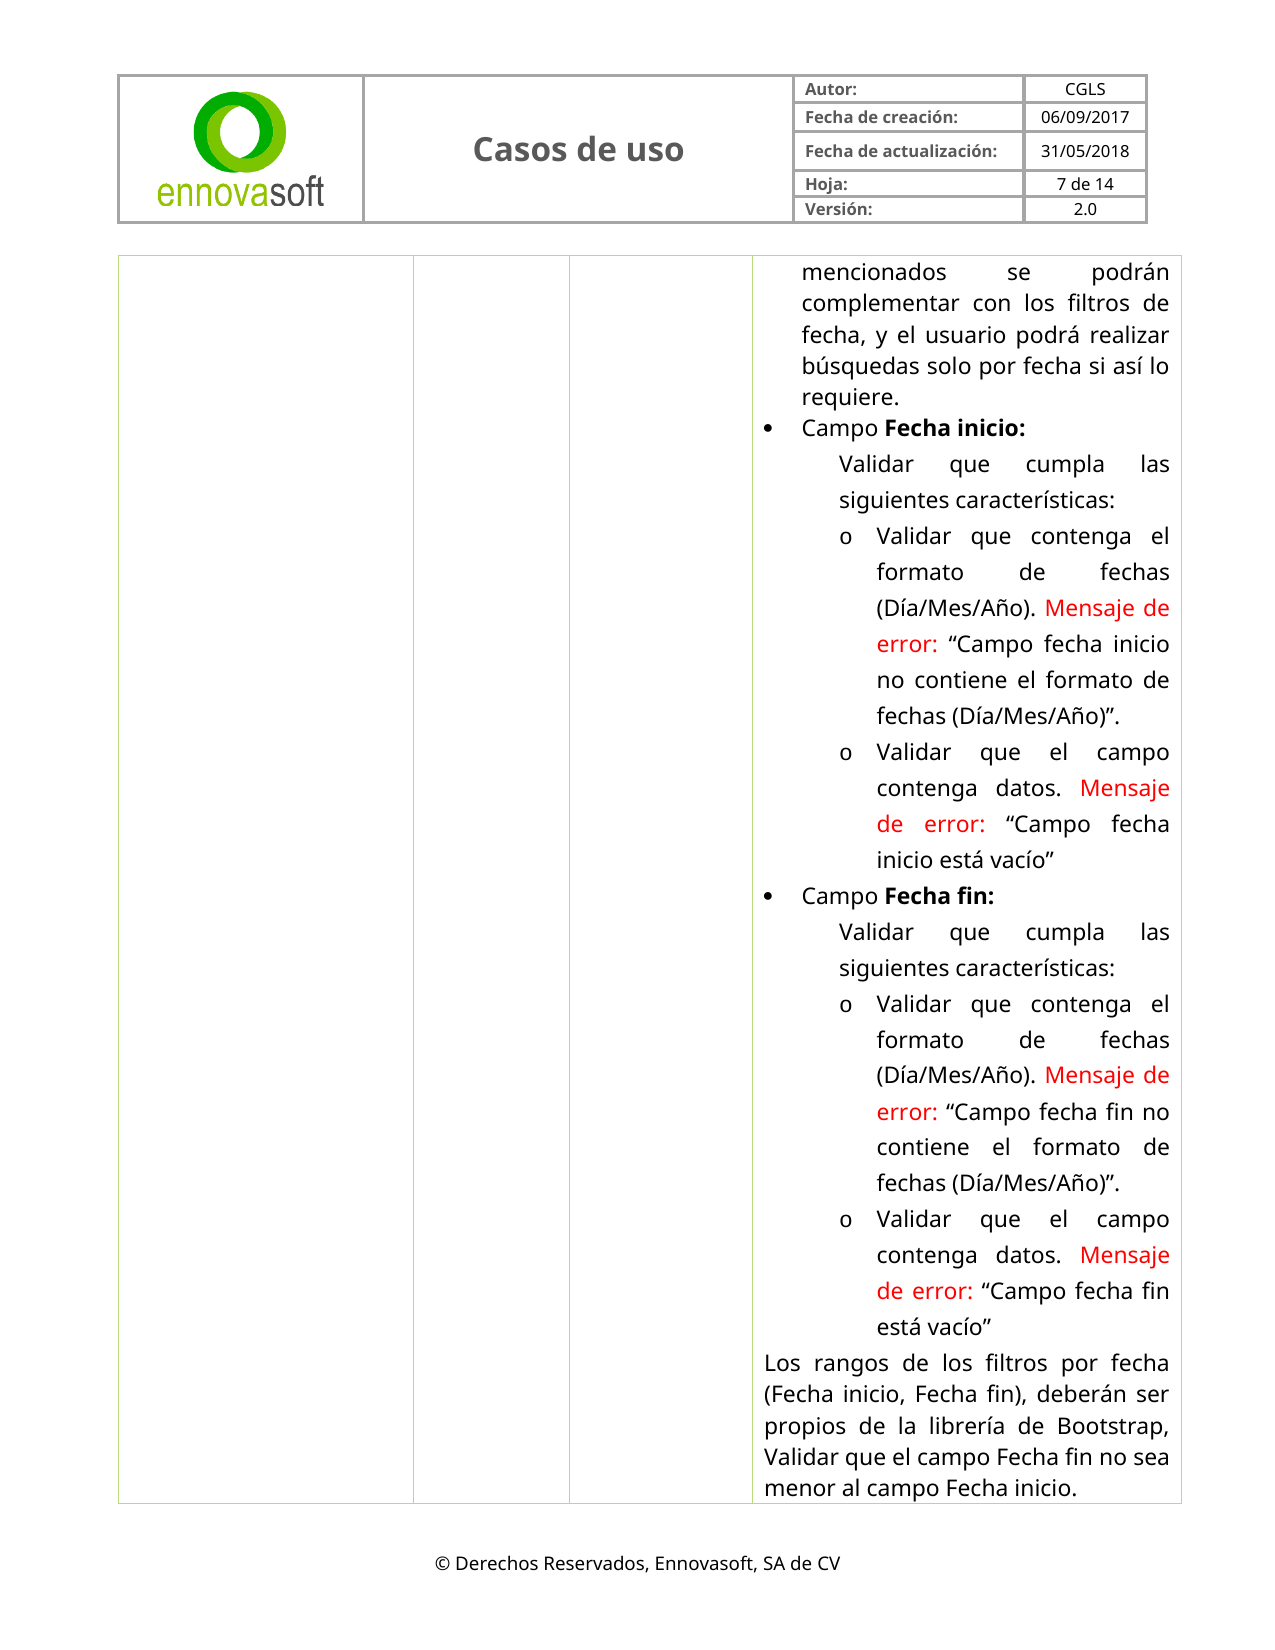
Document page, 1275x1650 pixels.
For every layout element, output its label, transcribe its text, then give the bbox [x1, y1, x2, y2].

table_cell [119, 256, 413, 1503]
table_cell 1 [570, 256, 752, 1503]
table_cell [414, 256, 569, 1503]
picture [157, 91, 324, 206]
